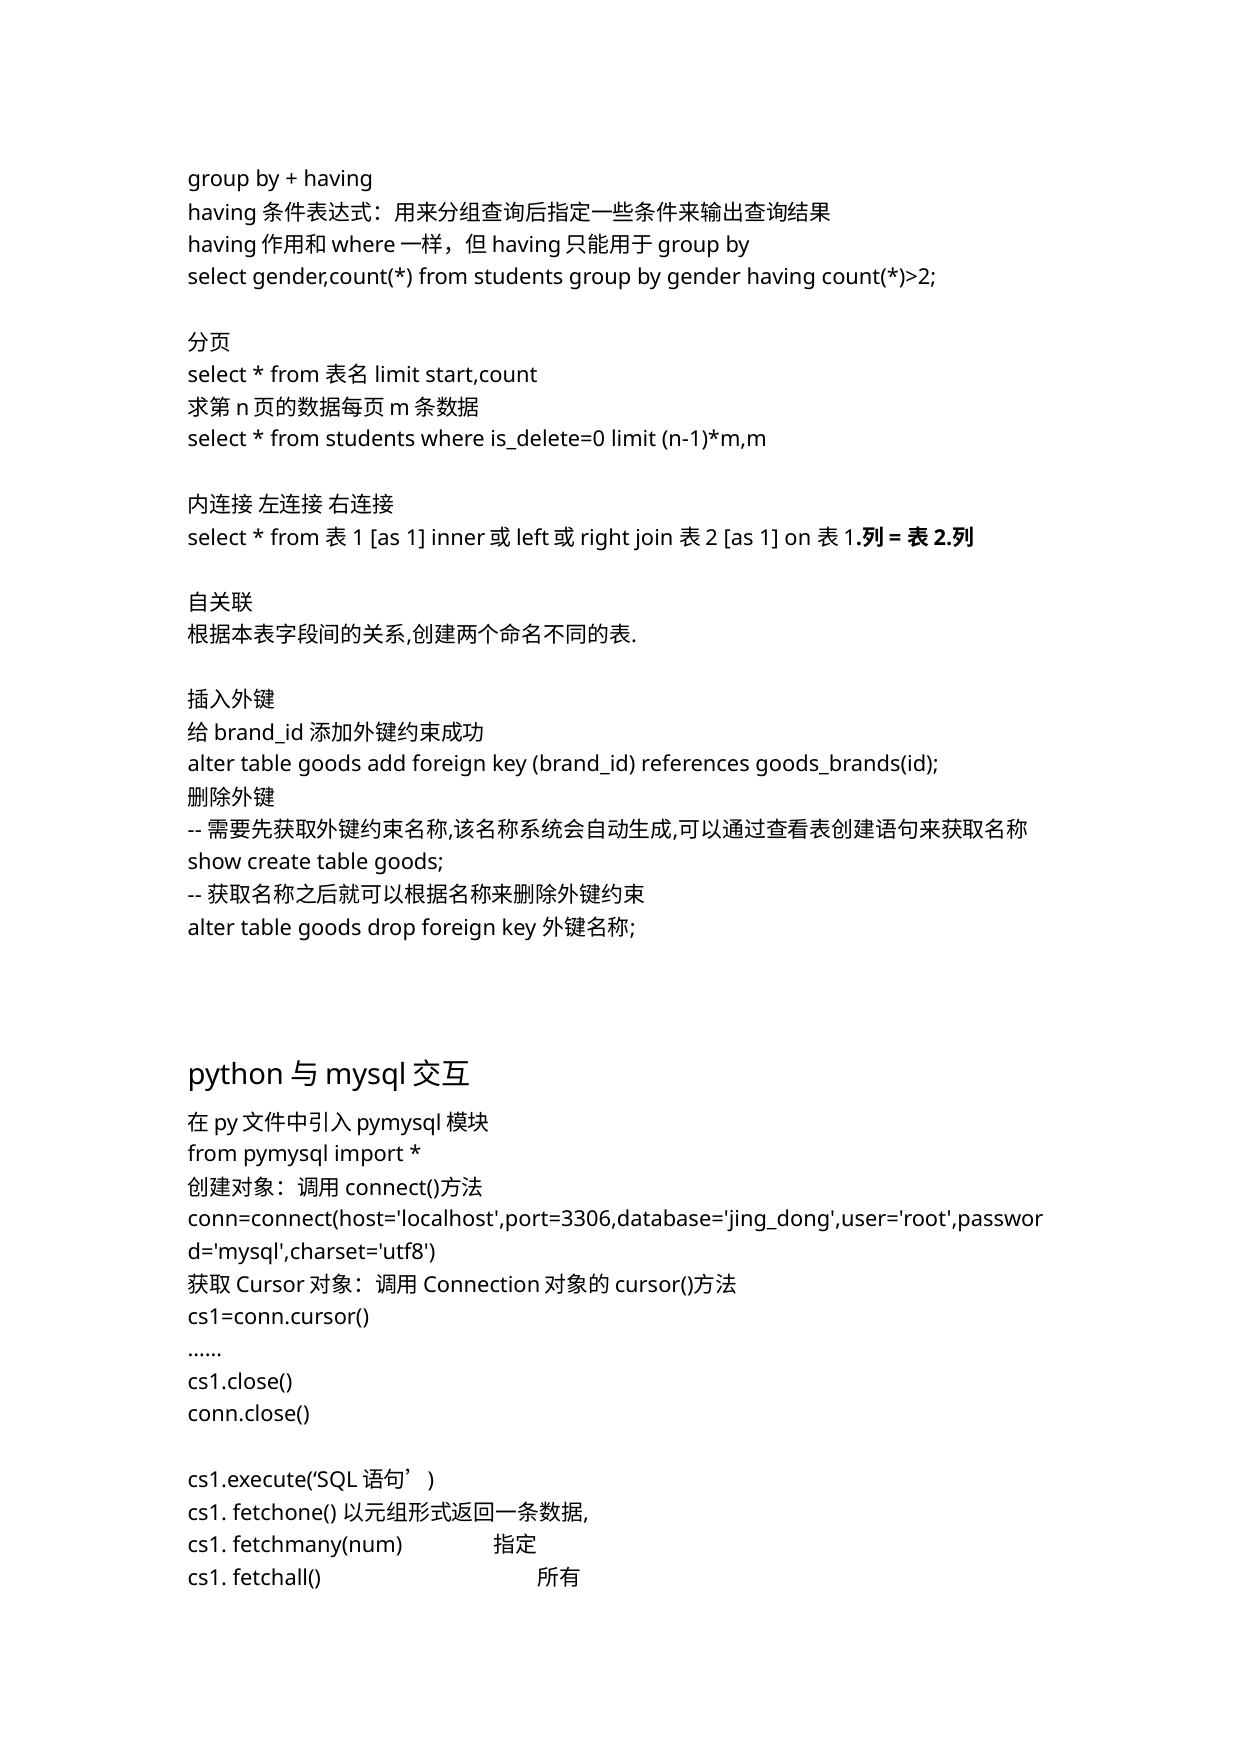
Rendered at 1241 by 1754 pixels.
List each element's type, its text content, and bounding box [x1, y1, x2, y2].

text -- 获取名称之后就可以根据名称来删除外键约束 [187, 877, 1053, 909]
text cs1. fetchmany(num) 指定 [187, 1527, 1053, 1559]
text 自关联 [187, 584, 1053, 617]
text 分页 [187, 324, 1053, 357]
text 插入外键 [187, 682, 1053, 714]
text alter table goods add foreign key (brand_id) references goods_brands(id); [187, 747, 1053, 779]
text …… [187, 1332, 1053, 1364]
text conn.close() [187, 1397, 1053, 1429]
text cs1. fetchone() 以元组形式返回一条数据, [187, 1494, 1053, 1527]
text -- 需要先获取外键约束名称,该名称系统会自动生成,可以通过查看表创建语句来获取名称 [187, 812, 1053, 844]
text cs1. fetchall() 所有 [187, 1559, 1053, 1592]
text group by + having [187, 162, 1053, 194]
text from pymysql import * [187, 1137, 1053, 1169]
text alter table goods drop foreign key 外键名称; [187, 909, 1053, 942]
text conn=connect(host='localhost',port=3306,database='jing_dong',user='root',password='mysql',charset='utf8') [187, 1202, 1053, 1267]
text 在py文件中引入pymysql模块 [187, 1104, 1053, 1137]
text 给brand_id 添加外键约束成功 [187, 714, 1053, 747]
text show create table goods; [187, 844, 1053, 877]
text 求第n页的数据每页m条数据 [187, 389, 1053, 422]
text having 条件表达式：用来分组查询后指定一些条件来输出查询结果 [187, 194, 1053, 227]
text select * from students where is_delete=0 limit (n-1)*m,m [187, 422, 1053, 454]
text select * from 表1 [as 1] inner或left或right join 表2 [as 1] on 表1.列 = 表2.列 [187, 519, 1053, 552]
text cs1.execute(‘SQL语句’) [187, 1462, 1053, 1494]
text python与mysql交互 [187, 1039, 1053, 1104]
text 删除外键 [187, 779, 1053, 812]
text cs1=conn.cursor() [187, 1299, 1053, 1332]
text 创建对象：调用connect()方法 [187, 1169, 1053, 1202]
text select gender,count(*) from students group by gender having count(*)>2; [187, 259, 1053, 292]
text 根据本表字段间的关系,创建两个命名不同的表. [187, 617, 1053, 649]
text having作用和where一样，但having只能用于group by [187, 227, 1053, 259]
text cs1.close() [187, 1364, 1053, 1397]
text 获取Cursor对象：调用Connection对象的cursor()方法 [187, 1267, 1053, 1299]
text 内连接 左连接 右连接 [187, 487, 1053, 519]
text select * from 表名 limit start,count [187, 357, 1053, 389]
